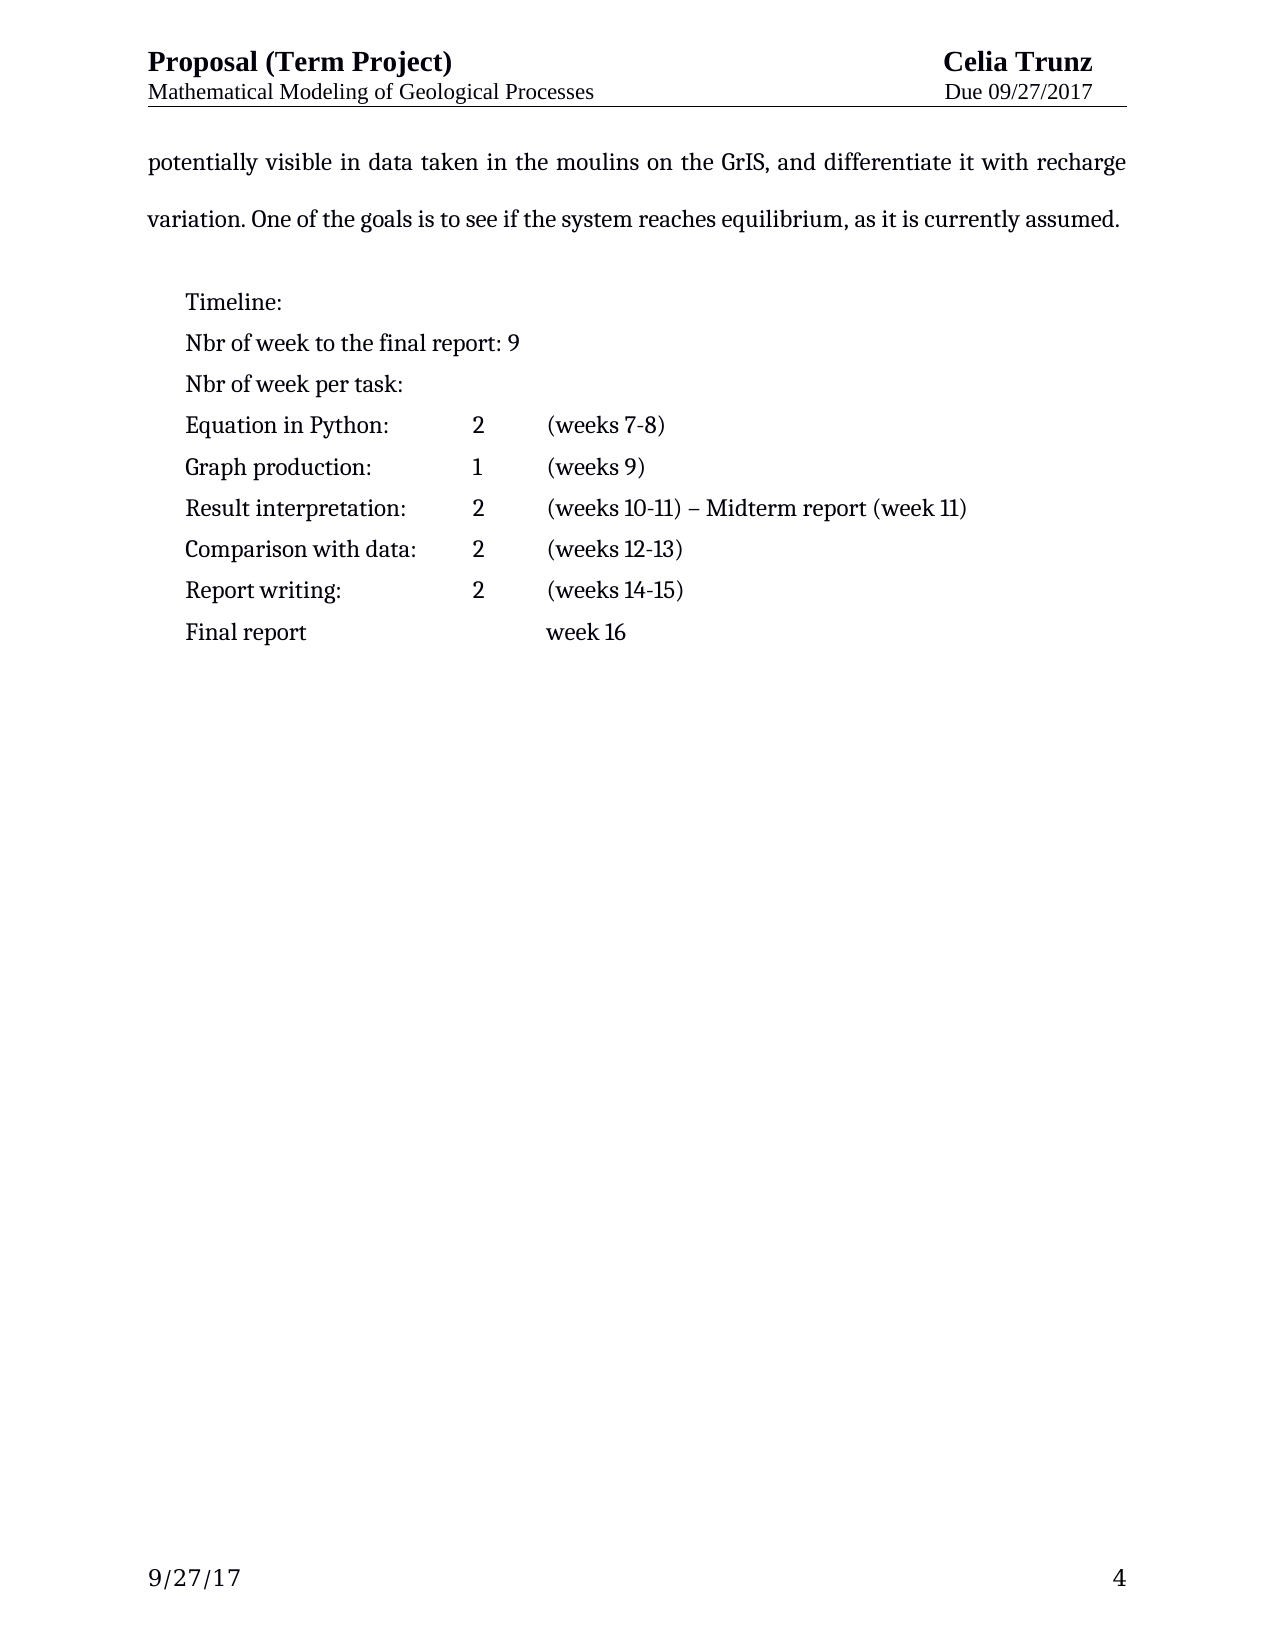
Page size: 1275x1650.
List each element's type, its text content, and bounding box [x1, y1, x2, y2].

text Equation in Python: 2 (weeks 7-8) [148, 411, 1127, 440]
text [148, 148, 1127, 234]
text Nbr of week to the final report: 9 [148, 329, 1127, 358]
text Timeline: [148, 288, 1127, 316]
text Final report week 16 [148, 618, 1127, 646]
text Graph production: 1 (weeks 9) [148, 453, 1127, 481]
text Report writing: 2 (weeks 14-15) [148, 576, 1127, 605]
text Result interpretation: 2 (weeks 10-11) – Midterm report (week 11) [148, 494, 1127, 523]
text Nbr of week per task: [148, 370, 1127, 399]
text Comparison with data: 2 (weeks 12-13) [148, 535, 1127, 564]
